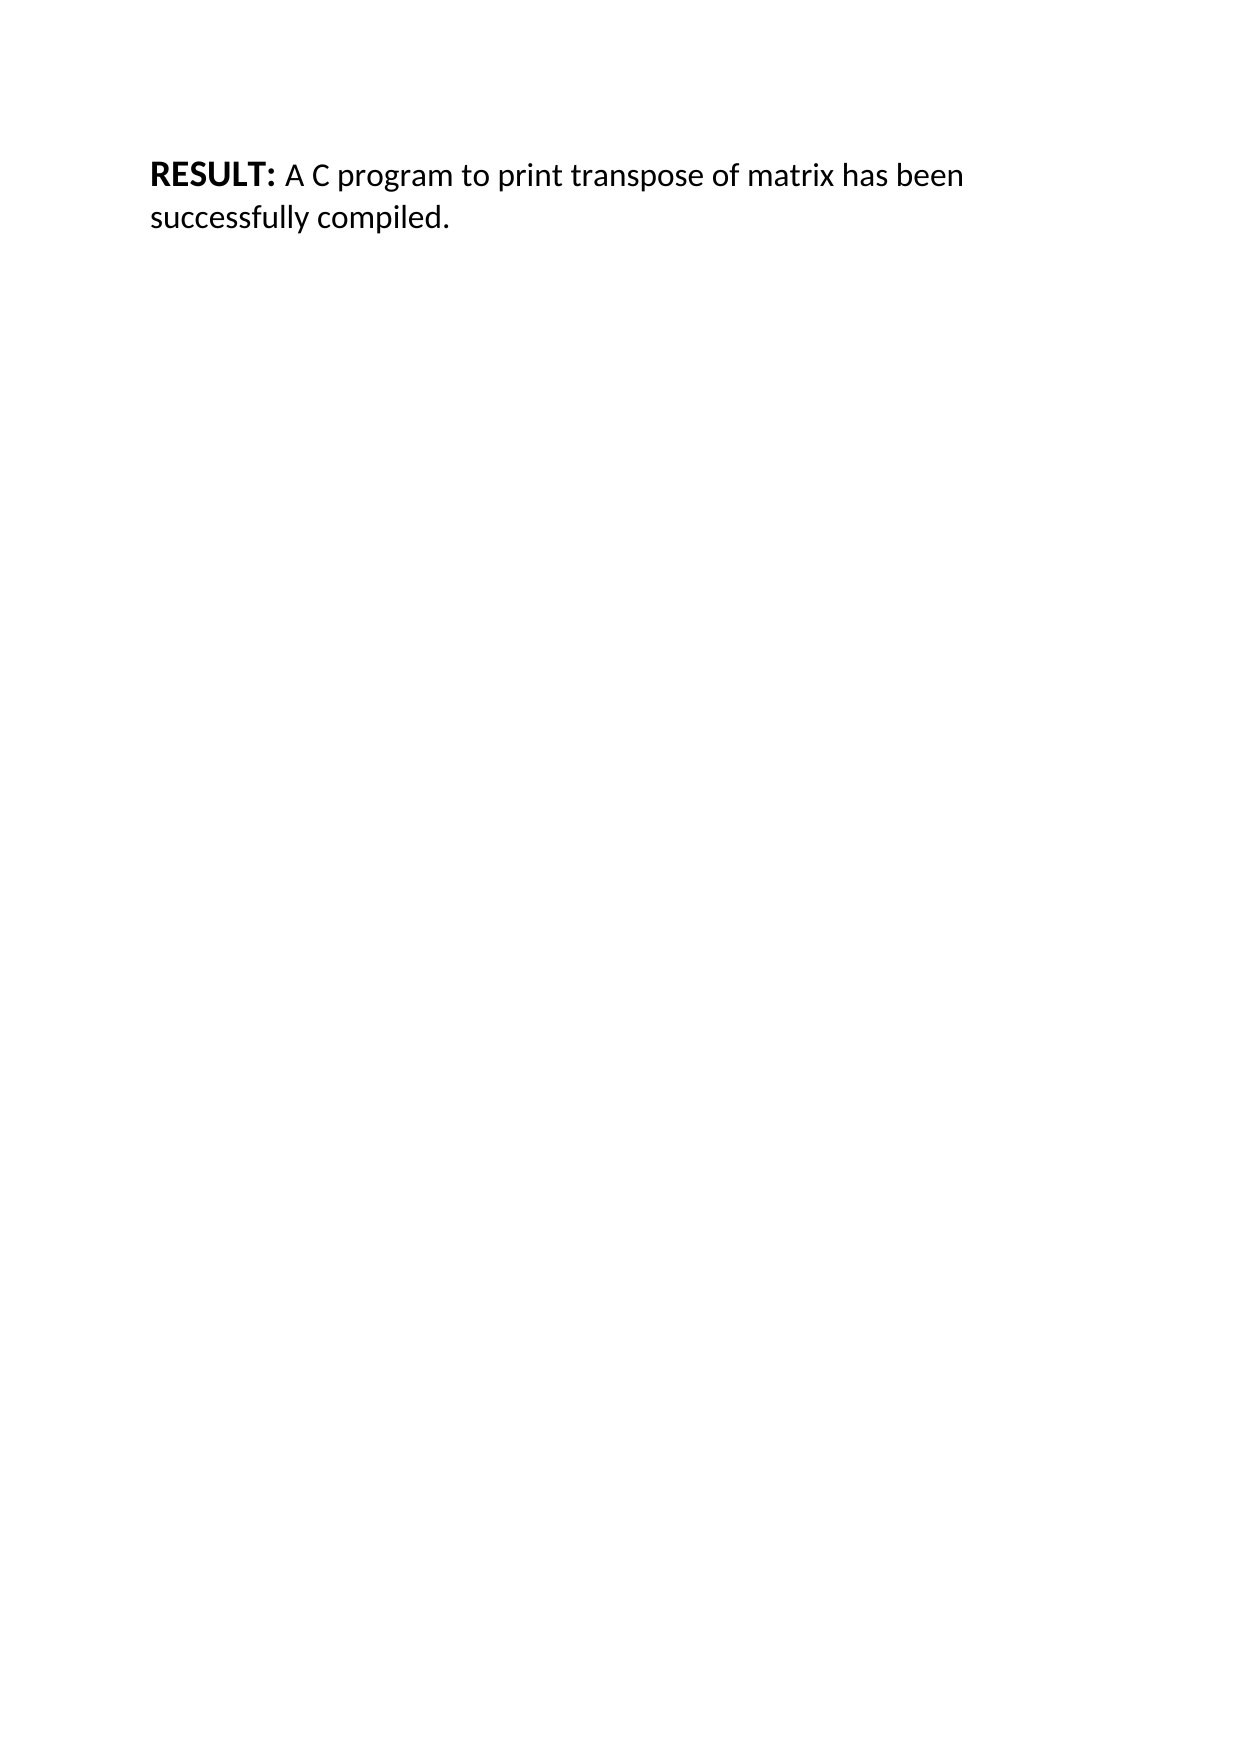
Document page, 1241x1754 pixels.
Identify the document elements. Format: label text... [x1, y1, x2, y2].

text RESULT: A C program to print transpose of matrix has been successfully compiled. [150, 150, 1090, 237]
